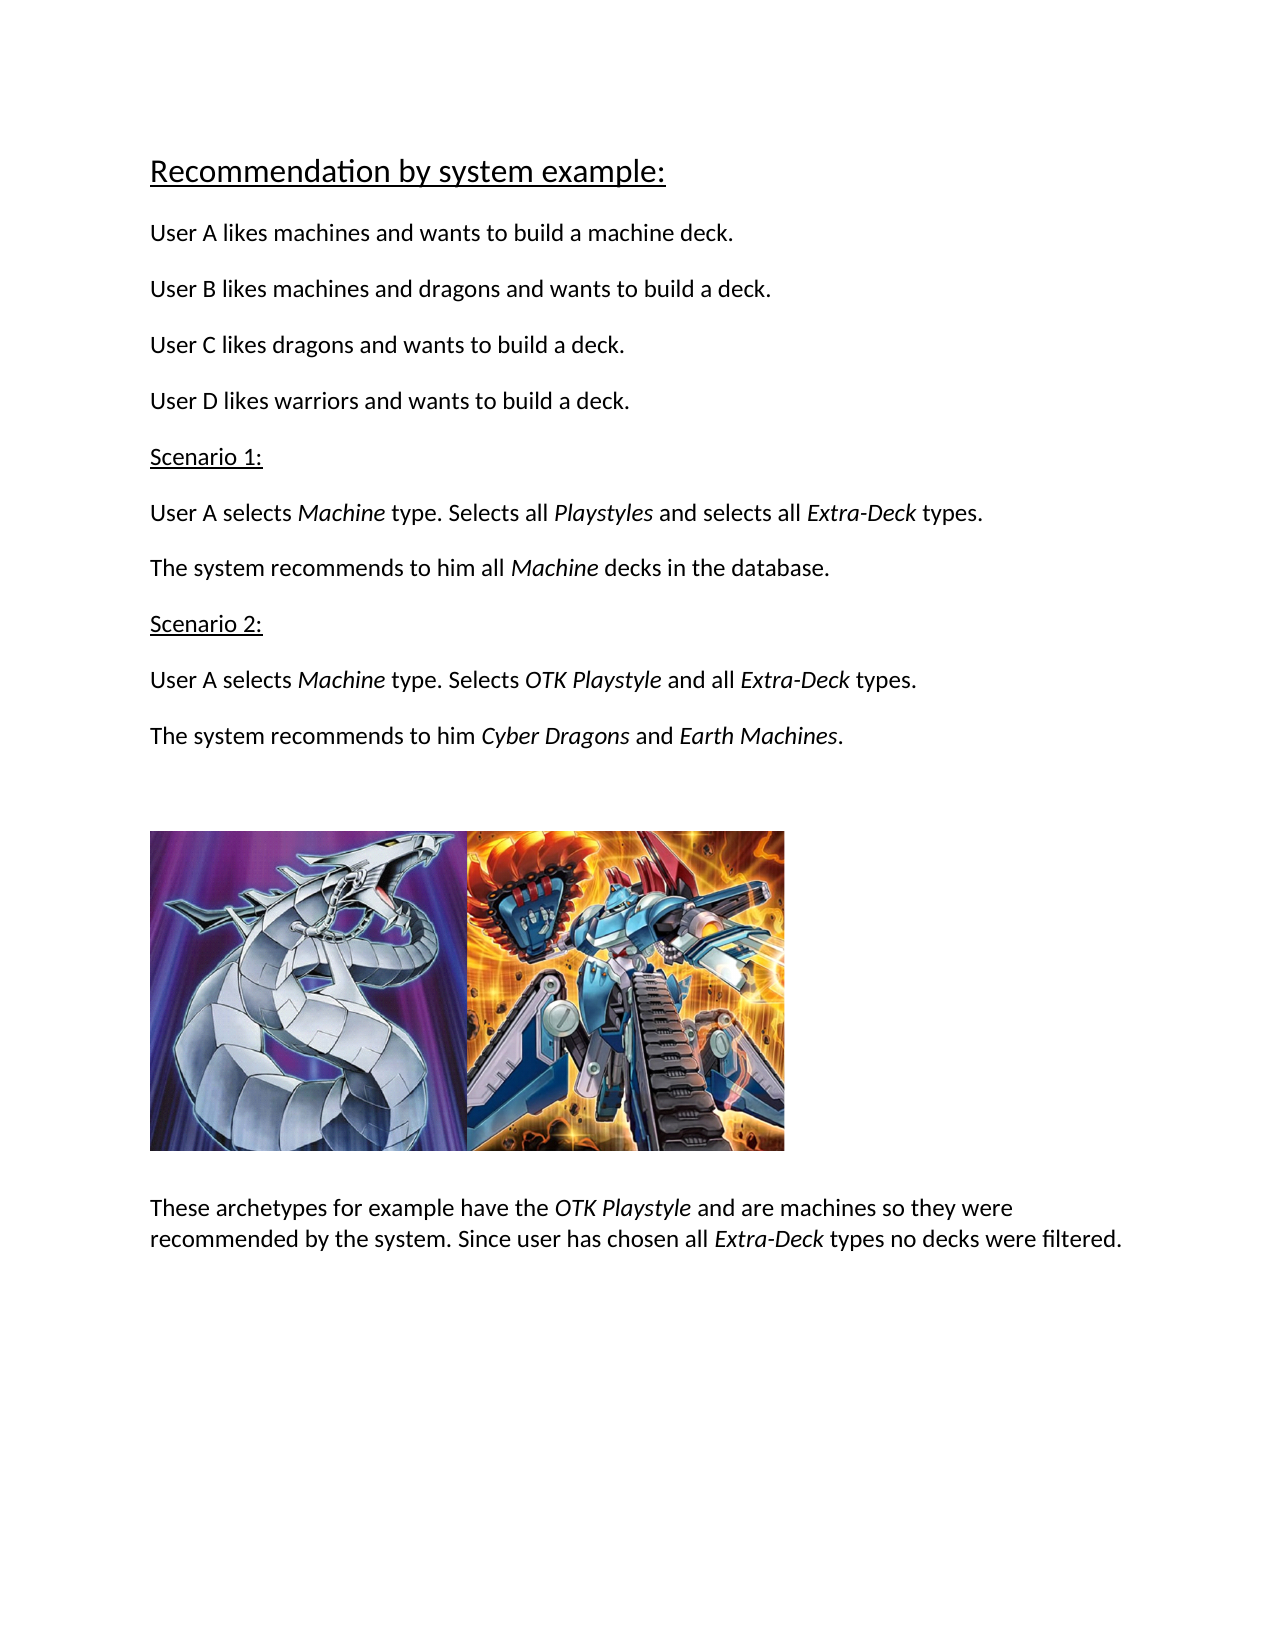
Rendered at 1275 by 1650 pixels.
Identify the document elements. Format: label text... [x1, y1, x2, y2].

text Recommendation by system example: [150, 150, 1125, 191]
text User B likes machines and dragons and wants to build a deck. [150, 273, 1125, 304]
text User A selects Machine type. Selects OTK Playstyle and all Extra-Deck types. [150, 664, 1125, 695]
text User D likes warriors and wants to build a deck. [150, 385, 1125, 416]
text The system recommends to him all Machine decks in the database. [150, 553, 1125, 583]
text User A likes machines and wants to build a machine deck. [150, 218, 1125, 248]
picture [150, 831, 785, 1151]
text These archetypes for example have the OTK Playstyle and are machines so they were recommended by the system. Since user has chosen all Extra-Deck types no decks were filtered. [150, 1192, 1125, 1253]
text Scenario 1: [150, 441, 1125, 471]
text The system recommends to him Cyber Dragons and Earth Machines. [150, 720, 1125, 751]
text User C likes dragons and wants to build a deck. [150, 329, 1125, 360]
text Scenario 2: [150, 608, 1125, 639]
text User A selects Machine type. Selects all Playstyles and selects all Extra-Deck types. [150, 497, 1125, 527]
